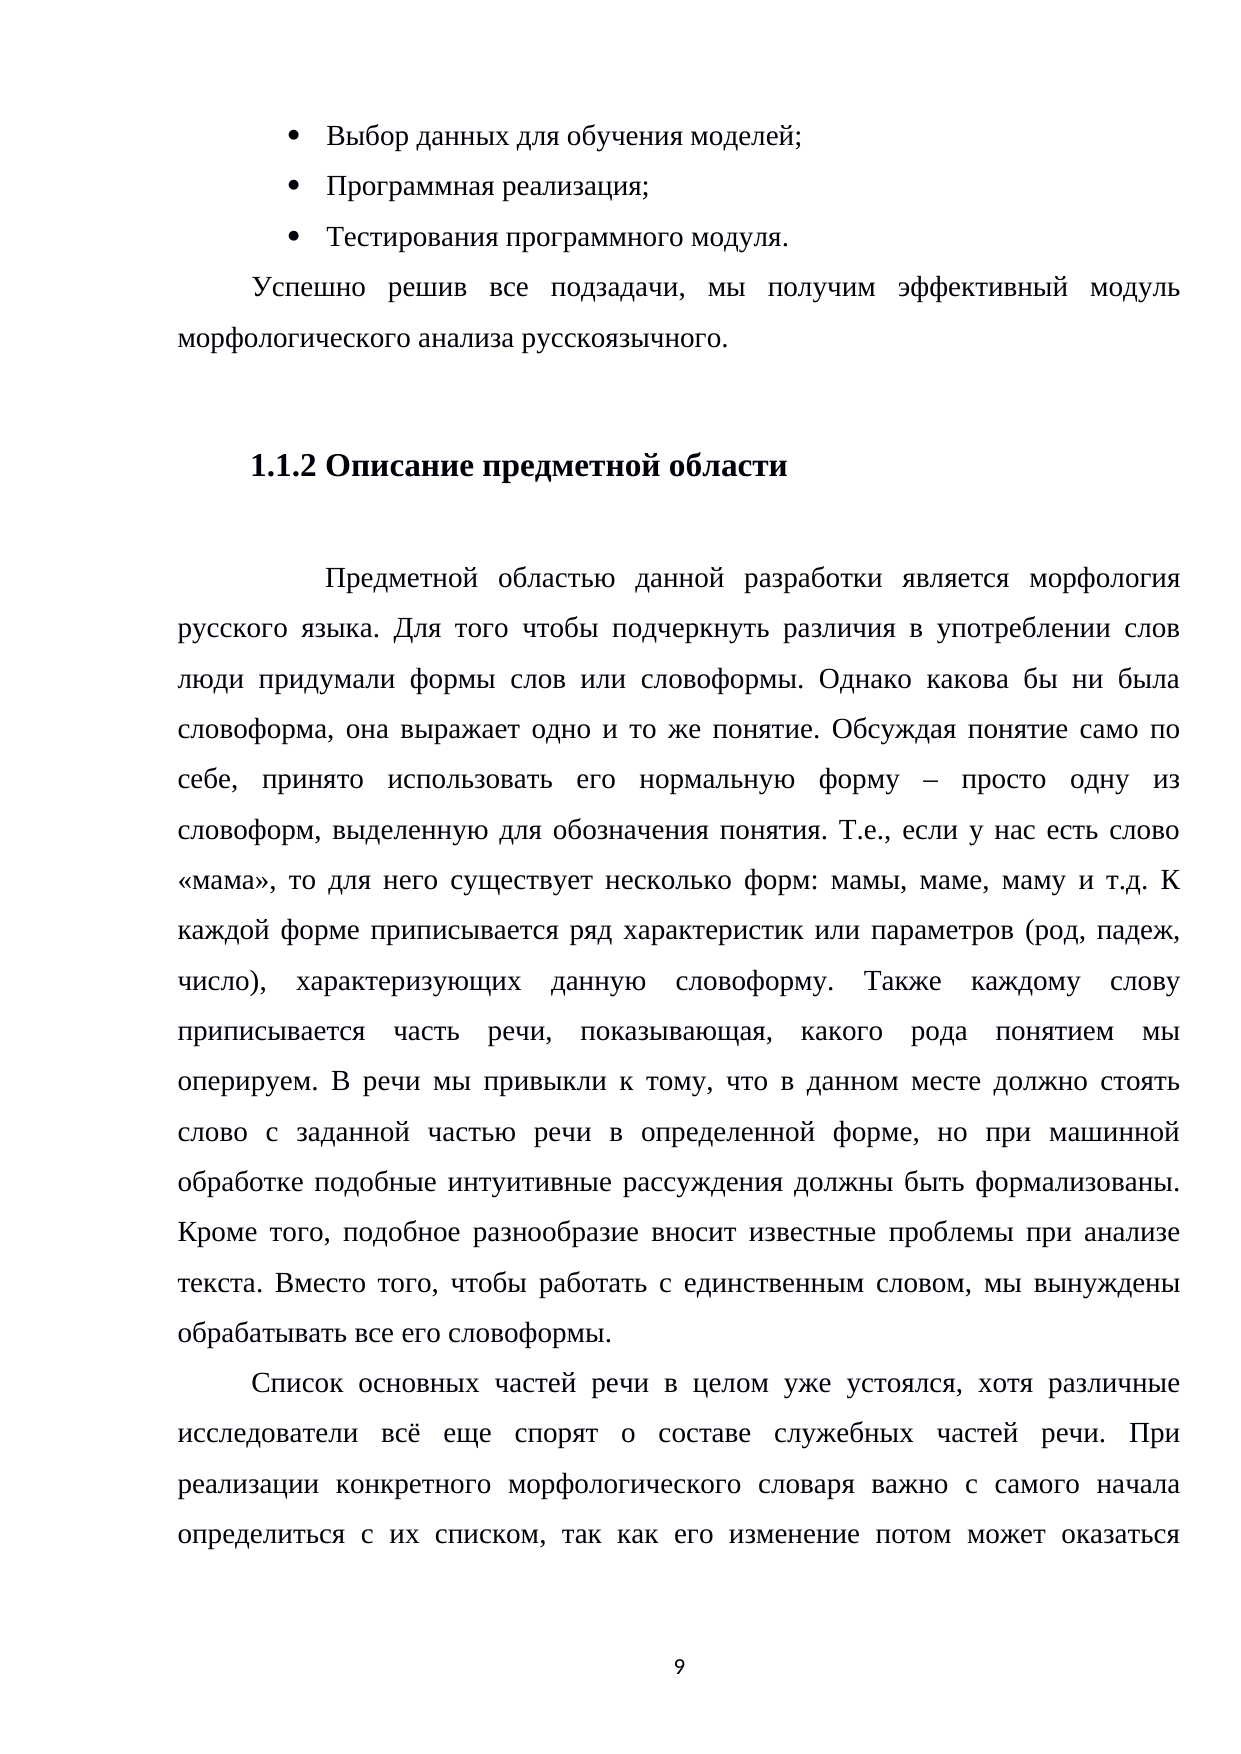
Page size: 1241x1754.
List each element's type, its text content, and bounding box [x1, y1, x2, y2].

list Программная реализация; [288, 168, 1181, 202]
text Успешно решив все подзадачи, мы получим эффективный модуль морфологического анализа русскоязычного. [177, 269, 1181, 353]
list Тестирования программного модуля. [288, 219, 1181, 253]
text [177, 1365, 1181, 1550]
list Выбор данных для обучения моделей; [288, 118, 1181, 152]
text Предметной областью данной разработки является морфология русского языка. Для того чтобы подчеркнуть различия в употреблении слов люди придумали формы слов или словоформы. Однако какова бы ни была словоформа, она выражает одно и то же понятие. Обсуждая понятие само по себе, принято использовать его нормальную форму – просто одну из словоформ, выделенную для обозначения понятия. Т.е., если у нас есть слово «мама», то для него существует несколько форм: мамы, маме, маму и т.д. К каждой форме приписывается ряд характеристик или параметров (род, падеж, число), характеризующих данную словоформу. Также каждому слову приписывается часть речи, показывающая, какого рода понятием мы оперируем. В речи мы привыкли к тому, что в данном месте должно стоять слово с заданной частью речи в определенной форме, но при машинной обработке подобные интуитивные рассуждения должны быть формализованы. Кроме того, подобное разнообразие вносит известные проблемы при анализе текста. Вместо того, чтобы работать с единственным словом, мы вынуждены обрабатывать все его словоформы. [177, 560, 1181, 1348]
list Описание предметной области [250, 445, 1181, 484]
